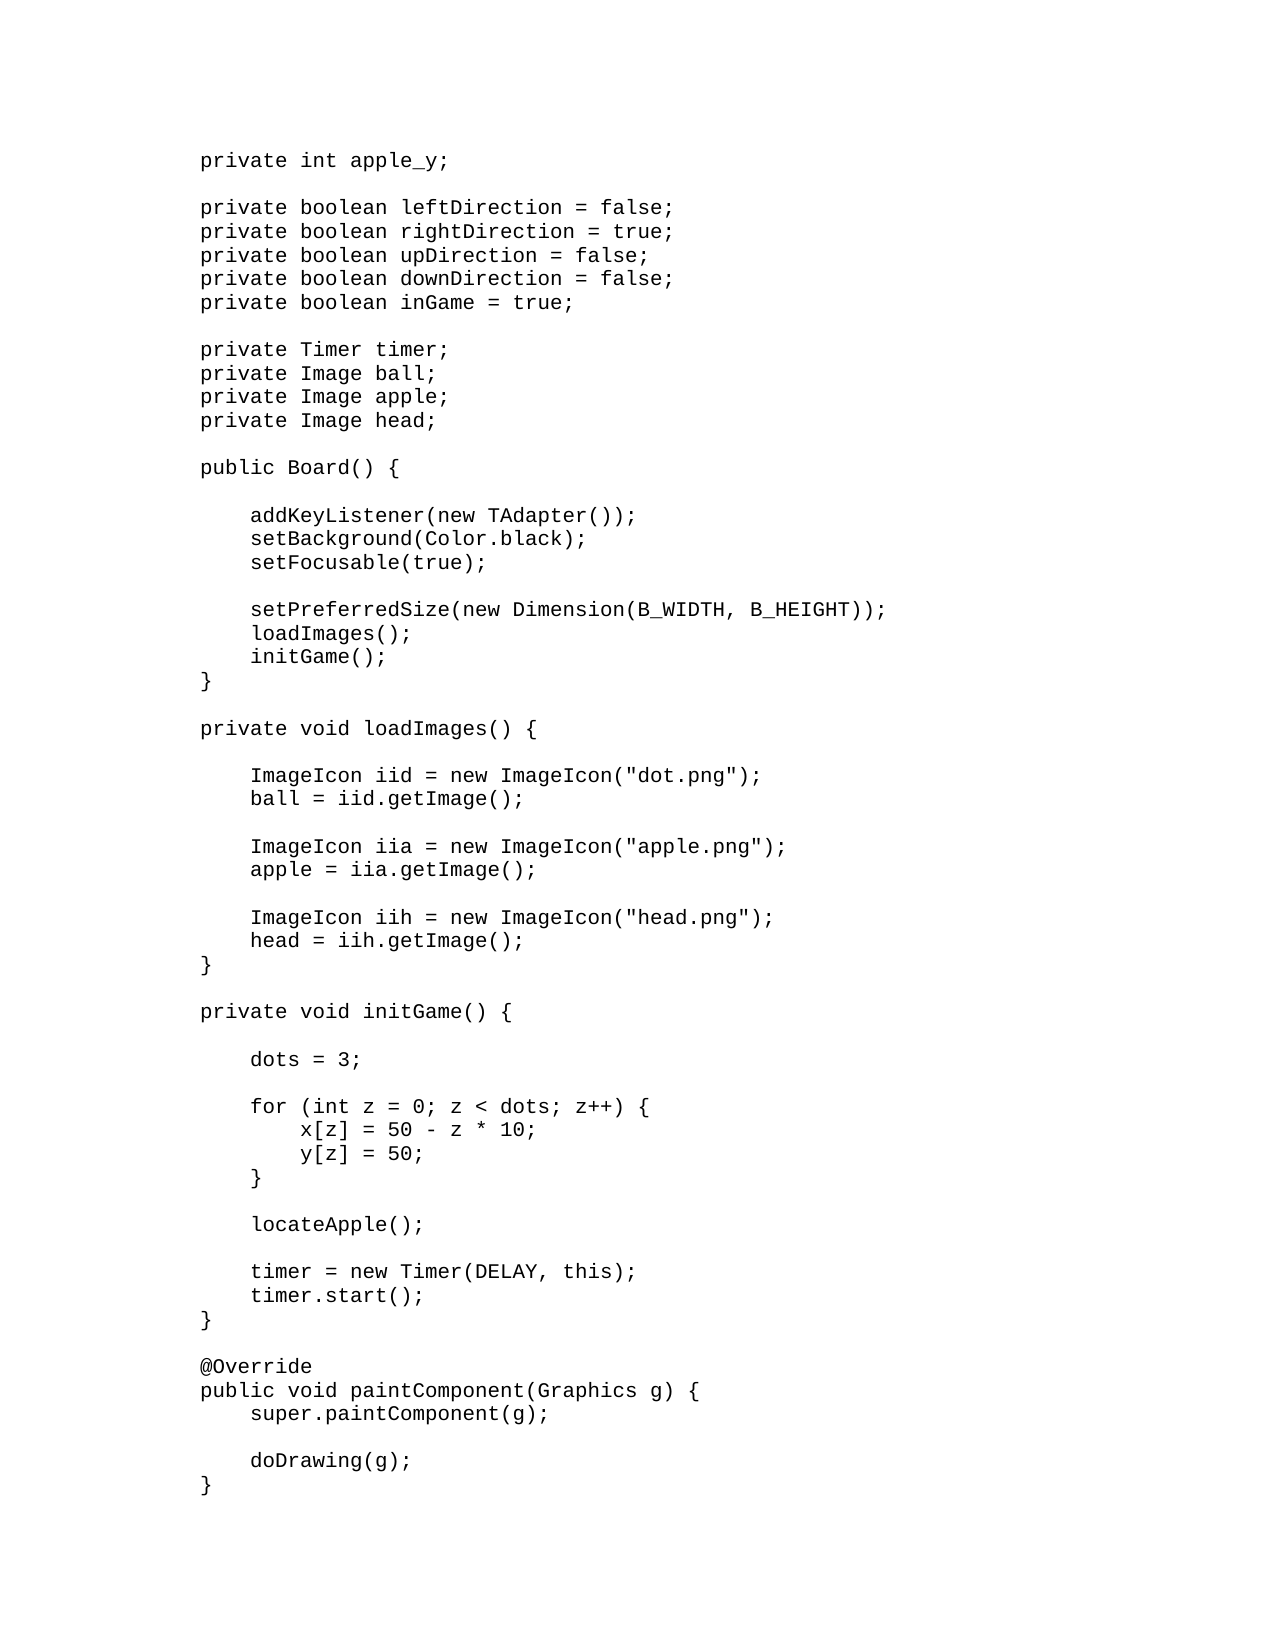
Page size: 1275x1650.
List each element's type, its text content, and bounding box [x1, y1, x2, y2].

text timer.start(); [150, 1285, 1125, 1309]
text private boolean upDirection = false; [150, 244, 1125, 268]
text apple = iia.getImage(); [150, 859, 1125, 883]
text timer = new Timer(DELAY, this); [150, 1261, 1125, 1285]
text private Image apple; [150, 386, 1125, 410]
text private boolean rightDirection = true; [150, 221, 1125, 244]
text private boolean downDirection = false; [150, 268, 1125, 292]
text super.paintComponent(g); [150, 1403, 1125, 1427]
text private void loadImages() { [150, 717, 1125, 741]
text } [150, 1167, 1125, 1190]
text setBackground(Color.black); [150, 528, 1125, 552]
text doDrawing(g); [150, 1451, 1125, 1474]
text } [150, 670, 1125, 694]
text ImageIcon iid = new ImageIcon("dot.png"); [150, 765, 1125, 788]
text setFocusable(true); [150, 552, 1125, 576]
text } [150, 1474, 1125, 1498]
text for (int z = 0; z < dots; z++) { [150, 1096, 1125, 1119]
text public Board() { [150, 457, 1125, 481]
text } [150, 1309, 1125, 1332]
text private boolean inGame = true; [150, 292, 1125, 316]
text } [150, 954, 1125, 978]
text ball = iid.getImage(); [150, 788, 1125, 812]
text initGame(); [150, 647, 1125, 670]
text x[z] = 50 - z * 10; [150, 1119, 1125, 1143]
text dots = 3; [150, 1048, 1125, 1072]
text public void paintComponent(Graphics g) { [150, 1379, 1125, 1403]
text ImageIcon iih = new ImageIcon("head.png"); [150, 907, 1125, 930]
text head = iih.getImage(); [150, 930, 1125, 954]
text @Override [150, 1356, 1125, 1379]
text y[z] = 50; [150, 1143, 1125, 1167]
text loadImages(); [150, 623, 1125, 647]
text setPreferredSize(new Dimension(B_WIDTH, B_HEIGHT)); [150, 599, 1125, 623]
text ImageIcon iia = new ImageIcon("apple.png"); [150, 836, 1125, 859]
text locateApple(); [150, 1214, 1125, 1238]
text private Timer timer; [150, 339, 1125, 363]
text private boolean leftDirection = false; [150, 197, 1125, 221]
text private void initGame() { [150, 1001, 1125, 1025]
text private Image ball; [150, 363, 1125, 386]
text addKeyListener(new TAdapter()); [150, 505, 1125, 528]
text private int apple_y; [150, 150, 1125, 174]
text private Image head; [150, 410, 1125, 434]
